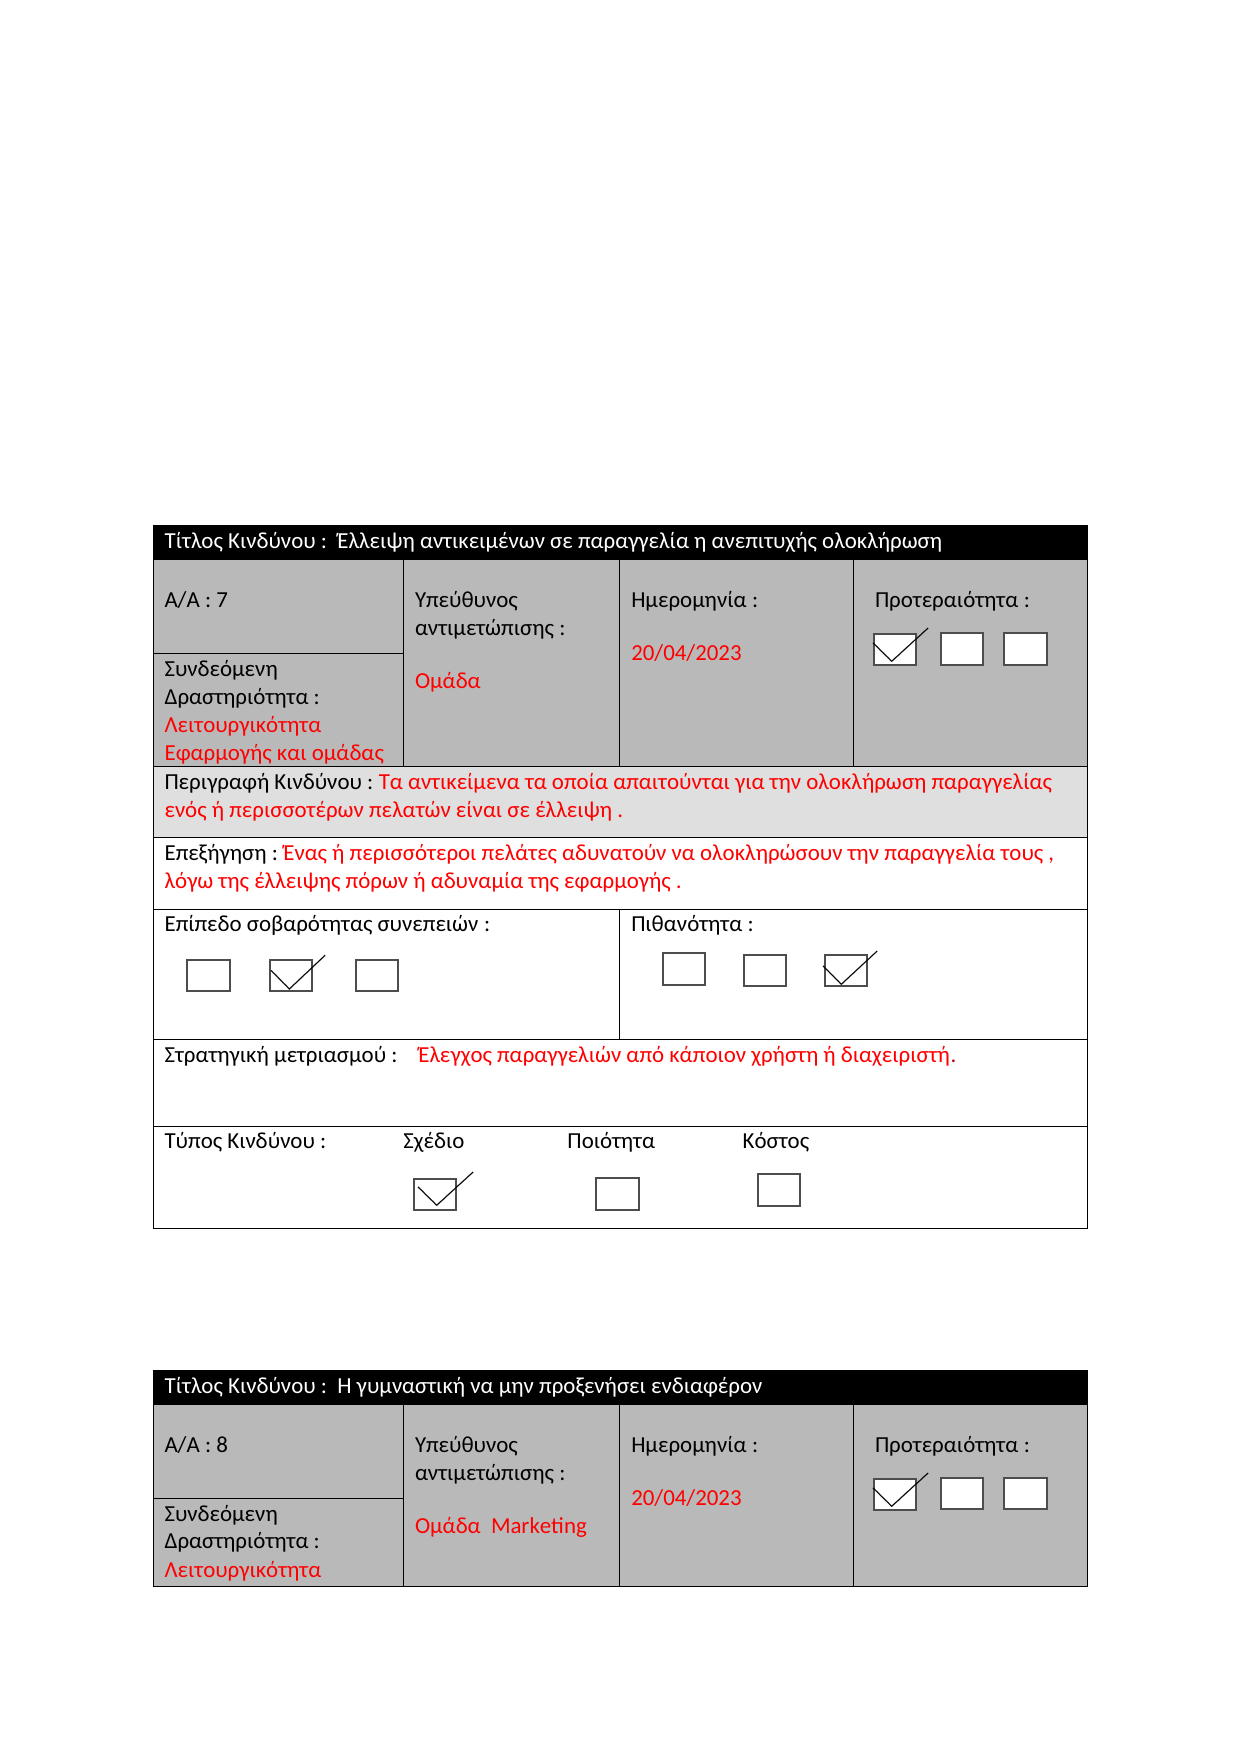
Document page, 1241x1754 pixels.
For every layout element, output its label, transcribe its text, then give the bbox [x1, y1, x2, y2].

table_cell Επεξήγηση : Ένας ή περισσότεροι πελάτες αδυνατούν να ολοκληρώσουν την παραγγελία τους , λόγω της έλλειψης πόρων ή αδυναμία της εφαρμογής . [154, 838, 1087, 908]
table_cell Α/Α : 8 [154, 1405, 403, 1498]
table_cell Υπεύθυνος αντιμετώπισης : Ομάδα [404, 560, 619, 766]
table_cell Α/Α : 7 [154, 560, 403, 653]
table_header Tίτλος Κινδύνου : Έλλειψη αντικειμένων σε παραγγελία η ανεπιτυχής ολοκλήρωση [154, 526, 1087, 559]
picture [819, 938, 881, 1000]
table_cell Στρατηγική μετριασμού : Έλεγχος παραγγελιών από κάποιον χρήστη ή διαχειριστή. [154, 1040, 1087, 1126]
picture [870, 615, 932, 677]
table_cell Συνδεόμενη Δραστηριότητα : Λειτουργικότητα Εφαρμογής και ομάδας [154, 654, 403, 766]
table_cell Προτεραιότητα : [854, 1405, 1087, 1586]
picture [414, 1165, 475, 1213]
picture [870, 1460, 932, 1522]
table_header Tίτλος Κινδύνου : Η γυμναστική να μην προξενήσει ενδιαφέρον [154, 1371, 1087, 1404]
table_cell Επίπεδο σοβαρότητας συνεπειών : [154, 910, 619, 1039]
table_cell Ημερομηνία : 20/04/2023 [620, 1405, 853, 1586]
table_cell Τύπος Κινδύνου : Σχέδιο Ποιότητα Κόστος [154, 1127, 1087, 1228]
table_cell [154, 1499, 403, 1586]
table_cell Ημερομηνία : 20/04/2023 [620, 560, 853, 766]
table_cell Υπεύθυνος αντιμετώπισης : Ομάδα Marketing [404, 1405, 619, 1586]
table_cell Περιγραφή Κινδύνου : Τα αντικείμενα τα οποία απαιτούνται για την ολοκλήρωση παραγγελίας ενός ή περισσοτέρων πελατών είναι σε έλλειψη . [154, 767, 1087, 837]
table_cell Πιθανότητα : [620, 910, 1087, 1039]
picture [267, 943, 329, 1005]
table_cell Προτεραιότητα : [854, 560, 1087, 766]
